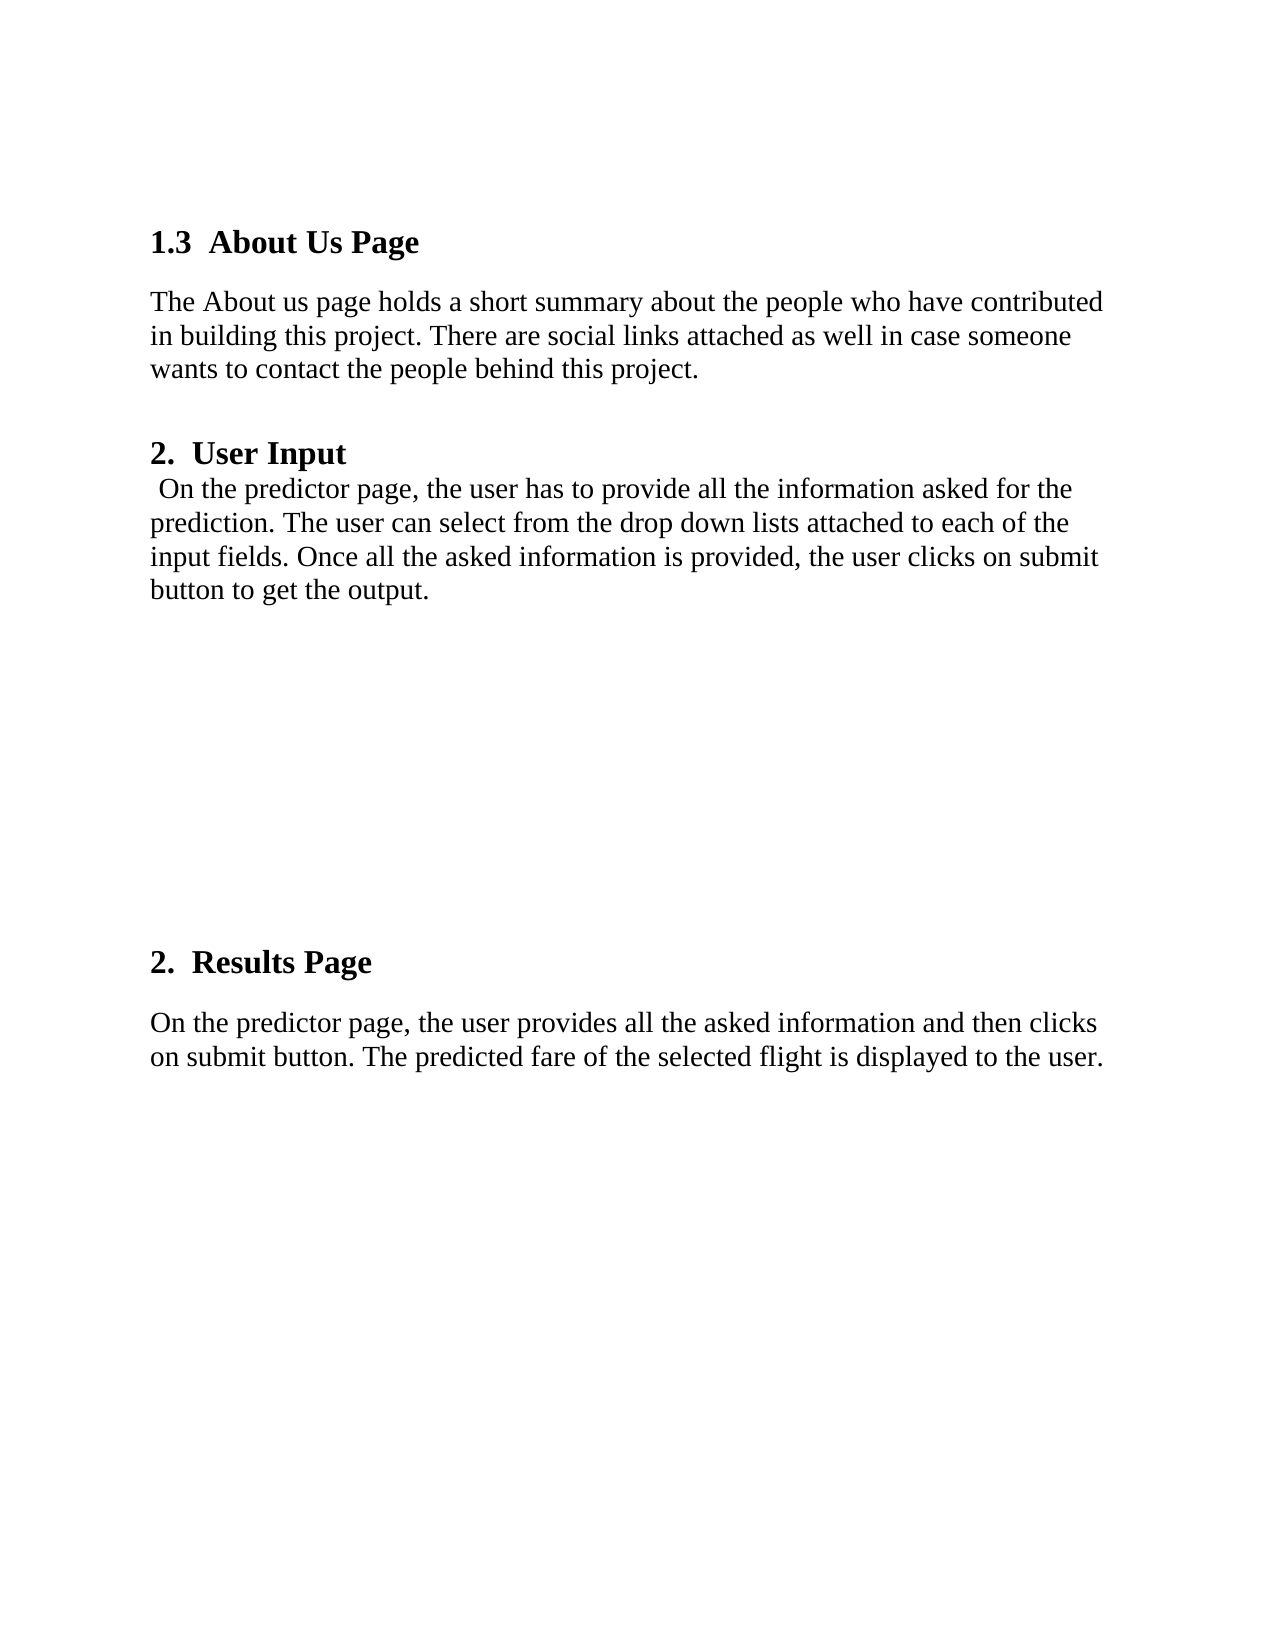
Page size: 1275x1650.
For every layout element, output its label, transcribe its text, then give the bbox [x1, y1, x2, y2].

text The About us page holds a short summary about the people who have contributed in building this project. There are social links attached as well in case someone wants to contact the people behind this project. [150, 284, 1122, 385]
text 1.3 About Us Page [150, 222, 1125, 261]
text 2. User Input [150, 433, 1125, 472]
text On the predictor page, the user provides all the asked information and then clicks on submit button. The predicted fare of the selected flight is displayed to the user. [150, 1005, 1122, 1072]
text On the predictor page, the user has to provide all the information asked for the prediction. The user can select from the drop down lists attached to each of the input fields. Once all the asked information is provided, the user clicks on submit button to get the output. [150, 472, 1125, 606]
text 2. Results Page [150, 943, 1125, 981]
